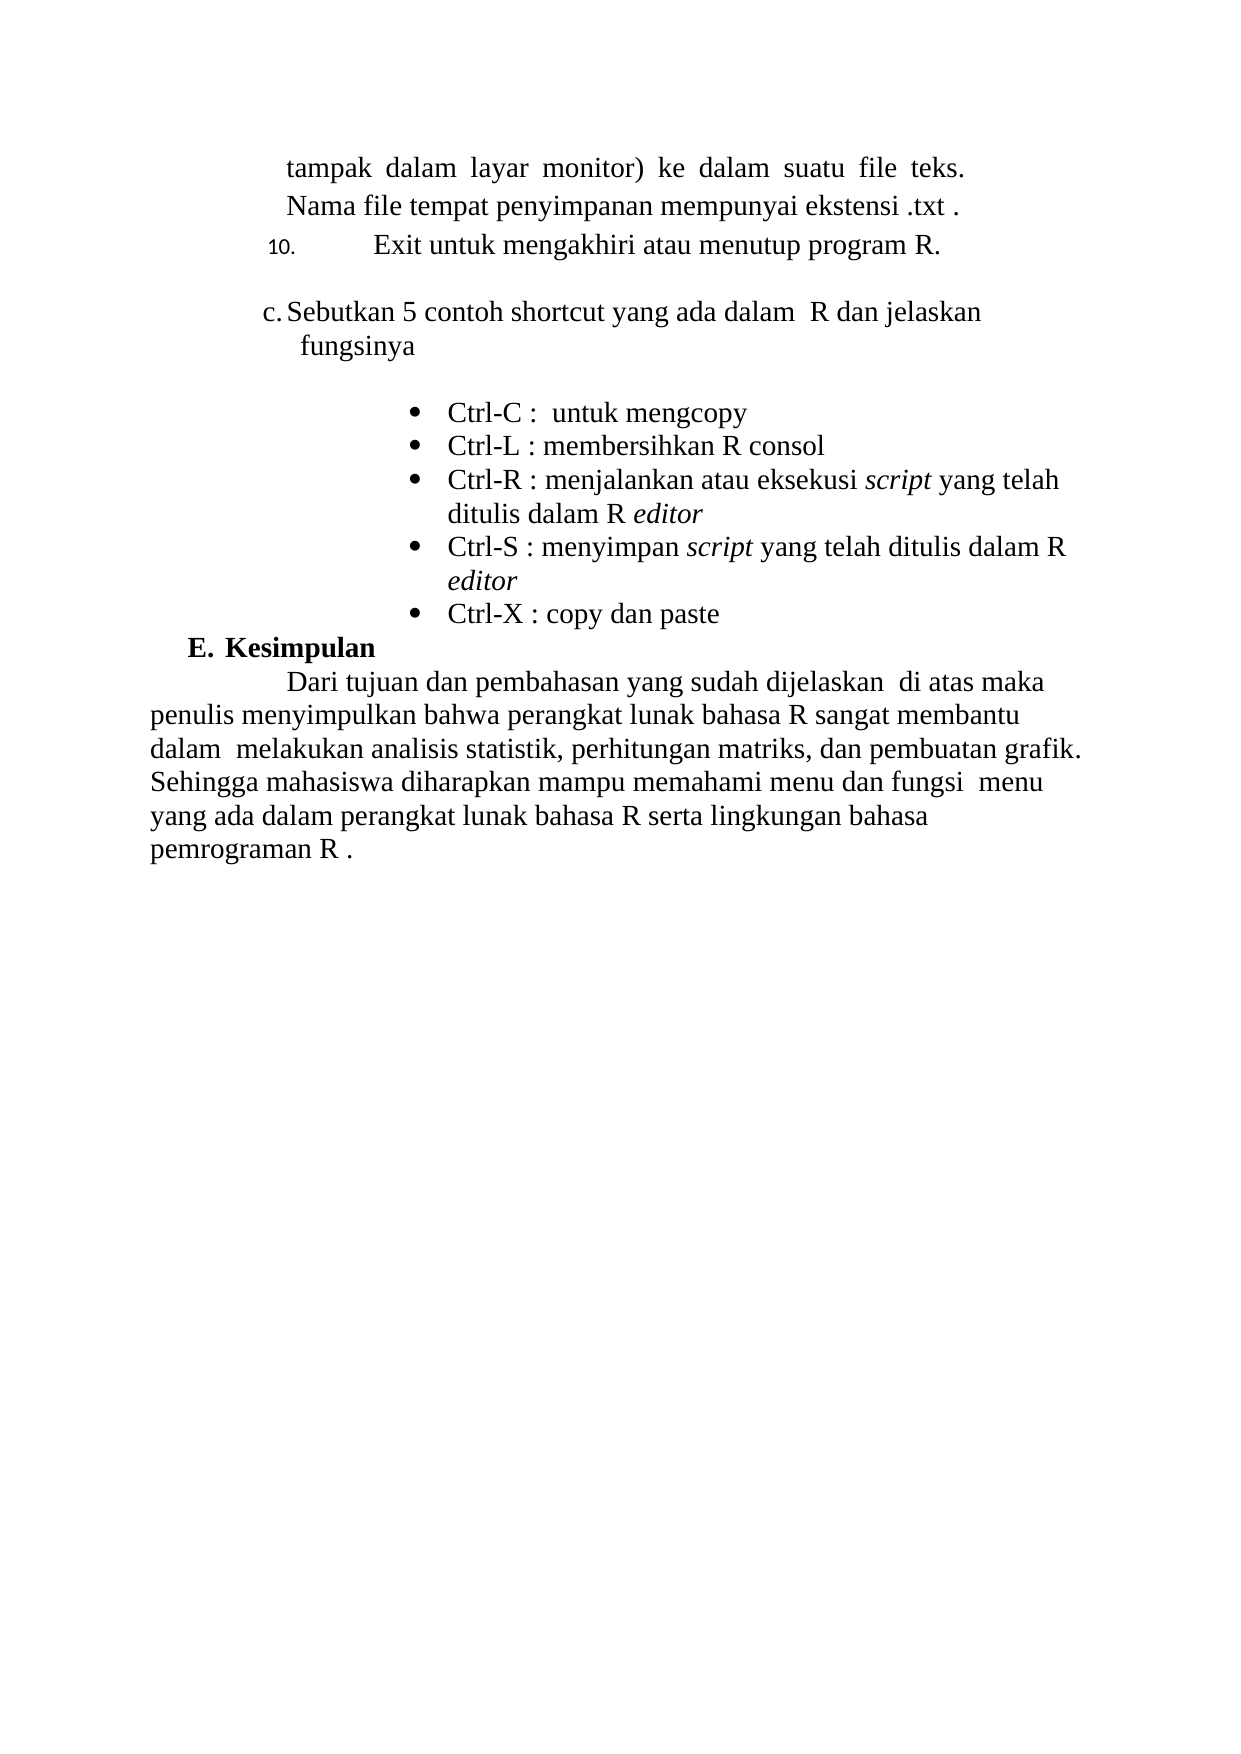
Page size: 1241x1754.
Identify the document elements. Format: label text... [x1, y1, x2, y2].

list Ctrl-C : untuk mengcopy [410, 395, 1090, 428]
text Dari tujuan dan pembahasan yang sudah dijelaskan di atas maka penulis menyimpulkan bahwa perangkat lunak bahasa R sangat membantu dalam melakukan analisis statistik, perhitungan matriks, dan pembuatan grafik. Sehingga mahasiswa diharapkan mampu memahami menu dan fungsi menu yang ada dalam perangkat lunak bahasa R serta lingkungan bahasa pemrograman R . [150, 664, 1090, 865]
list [286, 150, 966, 222]
list Sebutkan 5 contoh shortcut yang ada dalam R dan jelaskan fungsinya [262, 294, 1090, 361]
list Ctrl-X : copy dan paste [410, 596, 1090, 630]
list Exit untuk mengakhiri atau menutup program R. [225, 227, 1090, 261]
list Kesimpulan [187, 630, 1090, 664]
list Ctrl-L : membersihkan R consol [410, 428, 1090, 462]
list Ctrl-R : menjalankan atau eksekusi script yang telah ditulis dalam R editor [410, 462, 1090, 529]
list Ctrl-S : menyimpan script yang telah ditulis dalam R editor [410, 529, 1090, 596]
